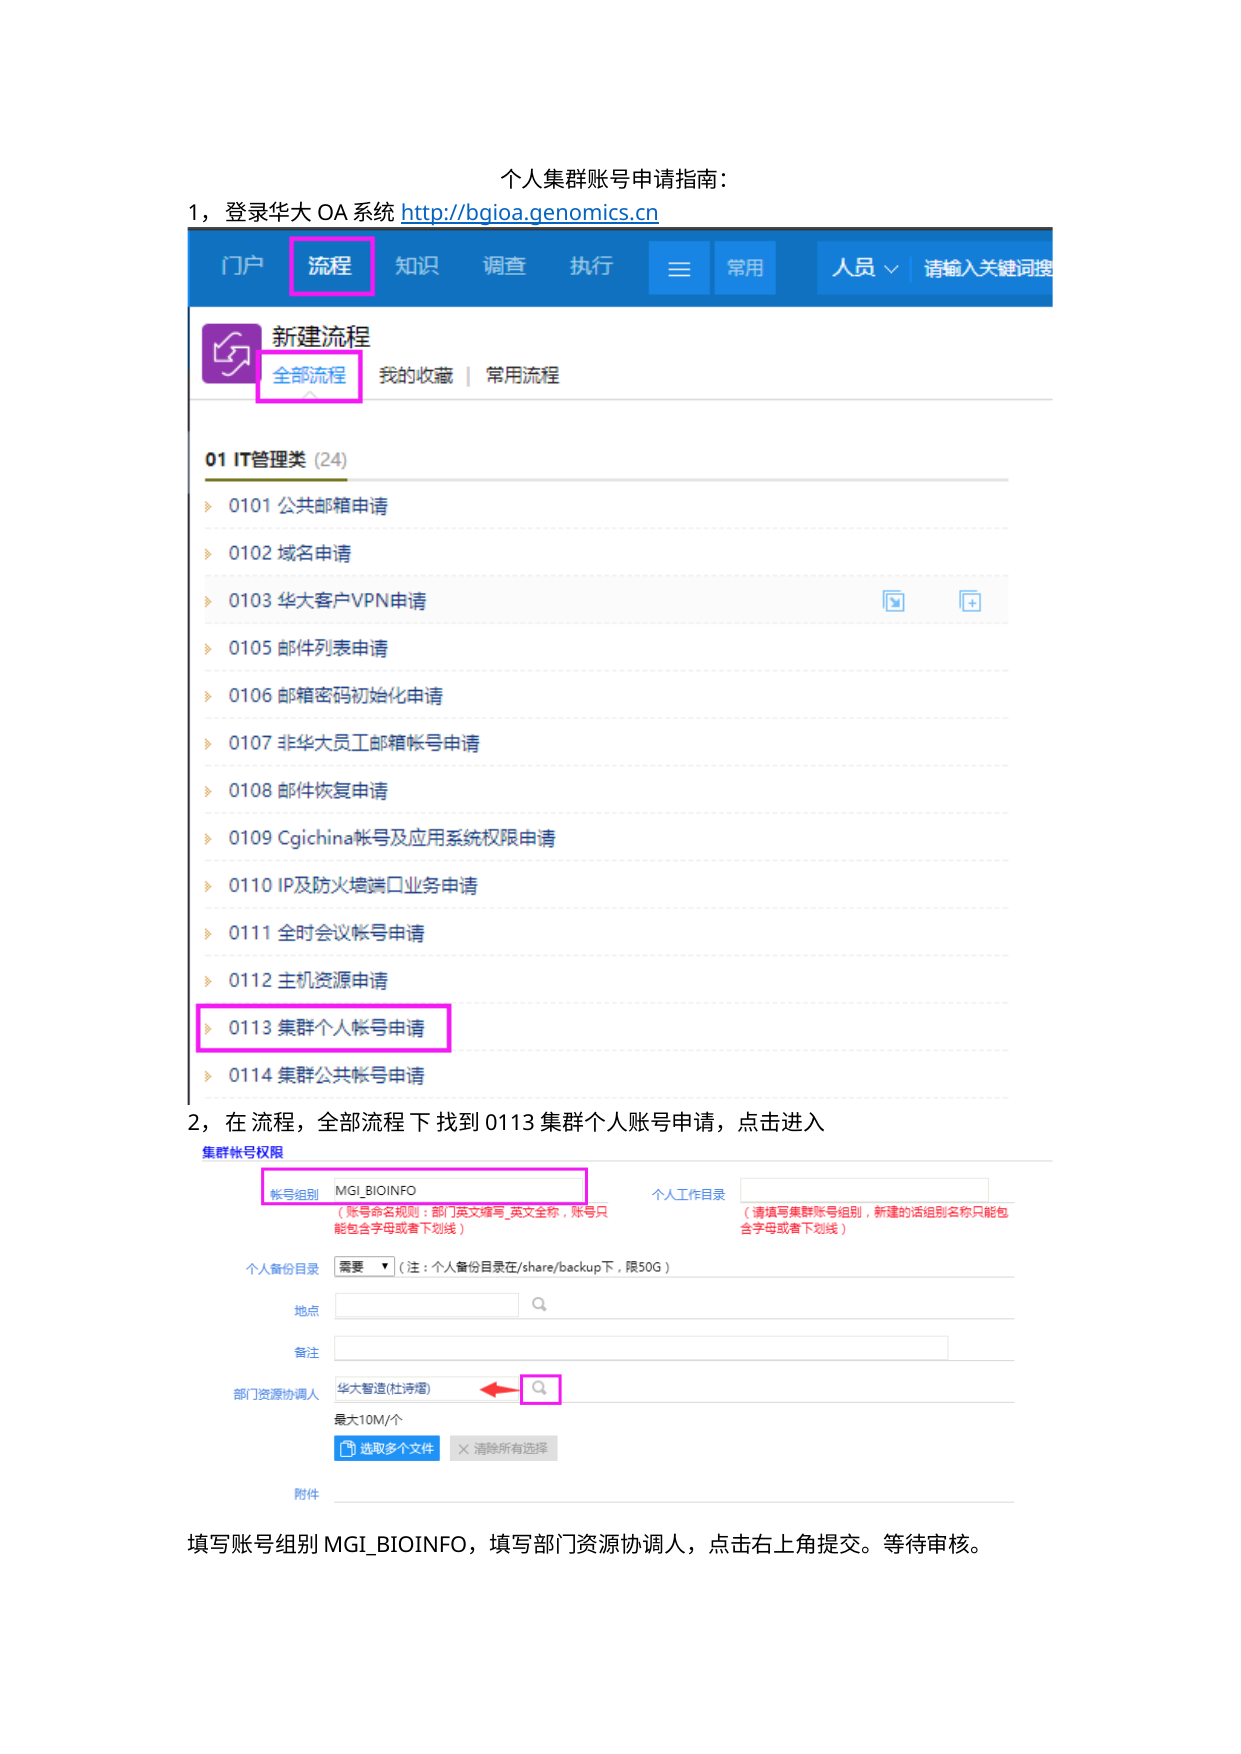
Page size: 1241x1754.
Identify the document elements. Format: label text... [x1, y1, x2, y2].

text 个人集群账号申请指南： [187, 162, 1053, 194]
picture [187, 227, 1053, 1105]
list 登录华大OA系统 http://bgioa.genomics.cn [187, 194, 1053, 227]
list 在 流程，全部流程 下 找到0113 集群个人账号申请，点击进入 [187, 1105, 1053, 1137]
picture [187, 1137, 1053, 1518]
text 填写账号组别MGI_BIOINFO，填写部门资源协调人，点击右上角提交。等待审核。 [187, 1527, 1053, 1559]
